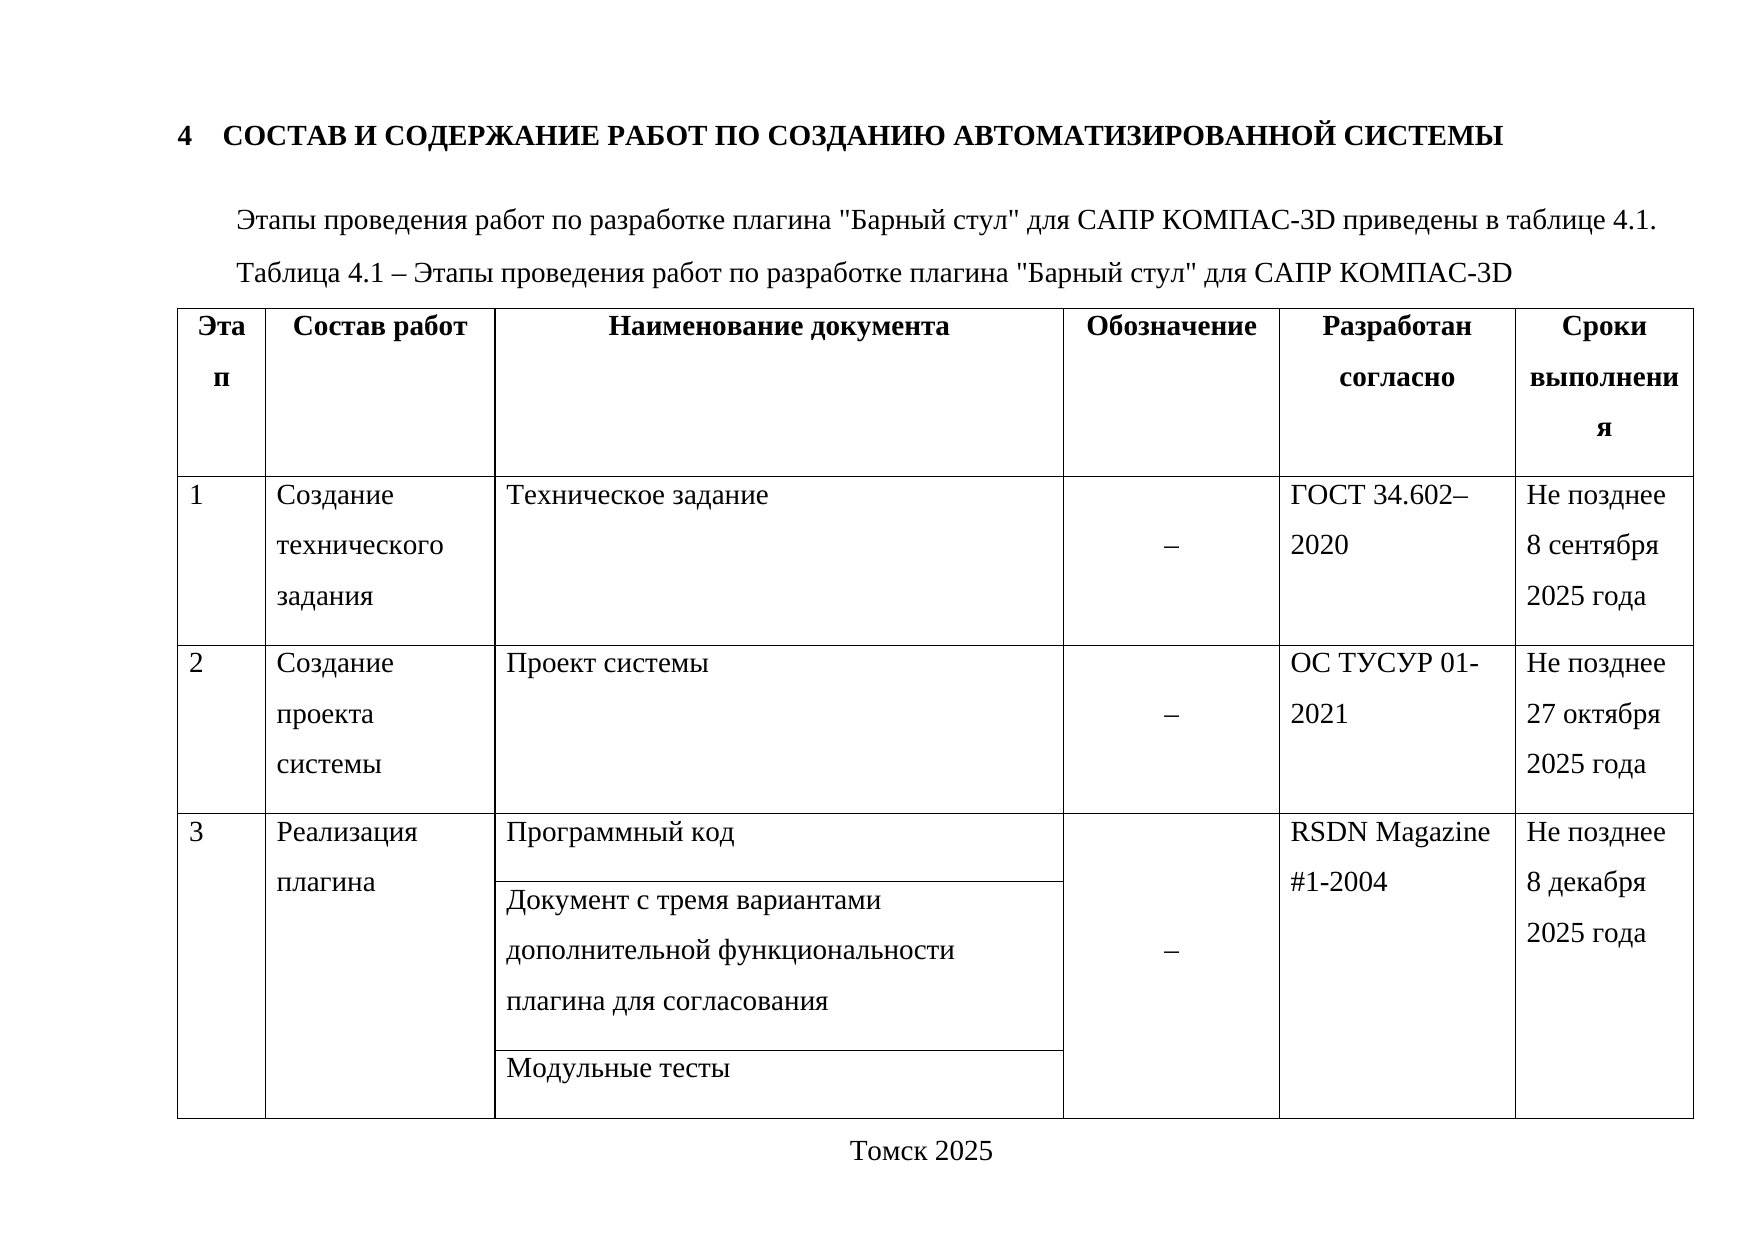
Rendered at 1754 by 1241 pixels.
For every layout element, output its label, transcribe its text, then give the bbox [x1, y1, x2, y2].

table_cell 3 [178, 814, 265, 1117]
table_header Разработан согласно [1280, 309, 1515, 476]
table_header Состав работ [266, 309, 494, 476]
table_cell Программный код [496, 814, 1063, 881]
subtitle СОСТАВ И СОДЕРЖАНИЕ РАБОТ ПО СОЗДАНИЮ АВТОМАТИЗИРОВАННОЙ СИСТЕМЫ [177, 118, 1665, 152]
table_cell Модульные тесты [496, 1051, 1063, 1117]
table_cell Создание технического задания [266, 477, 494, 644]
table_cell ОС ТУСУР 01-2021 [1280, 646, 1515, 813]
table_cell RSDN Magazine #1-2004 [1280, 814, 1515, 1117]
table_cell Проект системы [496, 646, 1063, 813]
table_cell Создание проекта системы [266, 646, 494, 813]
table_cell 1 [178, 477, 265, 644]
table_cell Не позднее 27 октября 2025 года [1516, 646, 1693, 813]
table_cell Не позднее 8 декабря 2025 года [1516, 814, 1693, 1117]
table_cell – [1064, 646, 1279, 813]
table_cell Реализация плагина [266, 814, 494, 1117]
table_header Этап [178, 309, 265, 476]
table_cell – [1064, 814, 1279, 1117]
text Таблица 4.1 – Этапы проведения работ по разработке плагина "Барный стул" для САПР КОМПАС-3D [177, 255, 1665, 288]
table_header Сроки выполнения [1516, 309, 1693, 476]
table_cell Не позднее 8 сентября 2025 года [1516, 477, 1693, 644]
table_cell Техническое задание [496, 477, 1063, 644]
table_cell 2 [178, 646, 265, 813]
table_cell ГОСТ 34.602–2020 [1280, 477, 1515, 644]
text Этапы проведения работ по разработке плагина "Барный стул" для САПР КОМПАС-3D приведены в таблице 4.1. [177, 202, 1665, 235]
table_header Обозначение [1064, 309, 1279, 476]
table_cell – [1064, 477, 1279, 644]
table_cell Документ с тремя вариантами дополнительной функциональности плагина для согласования [496, 882, 1063, 1049]
table_header Наименование документа [496, 309, 1063, 476]
